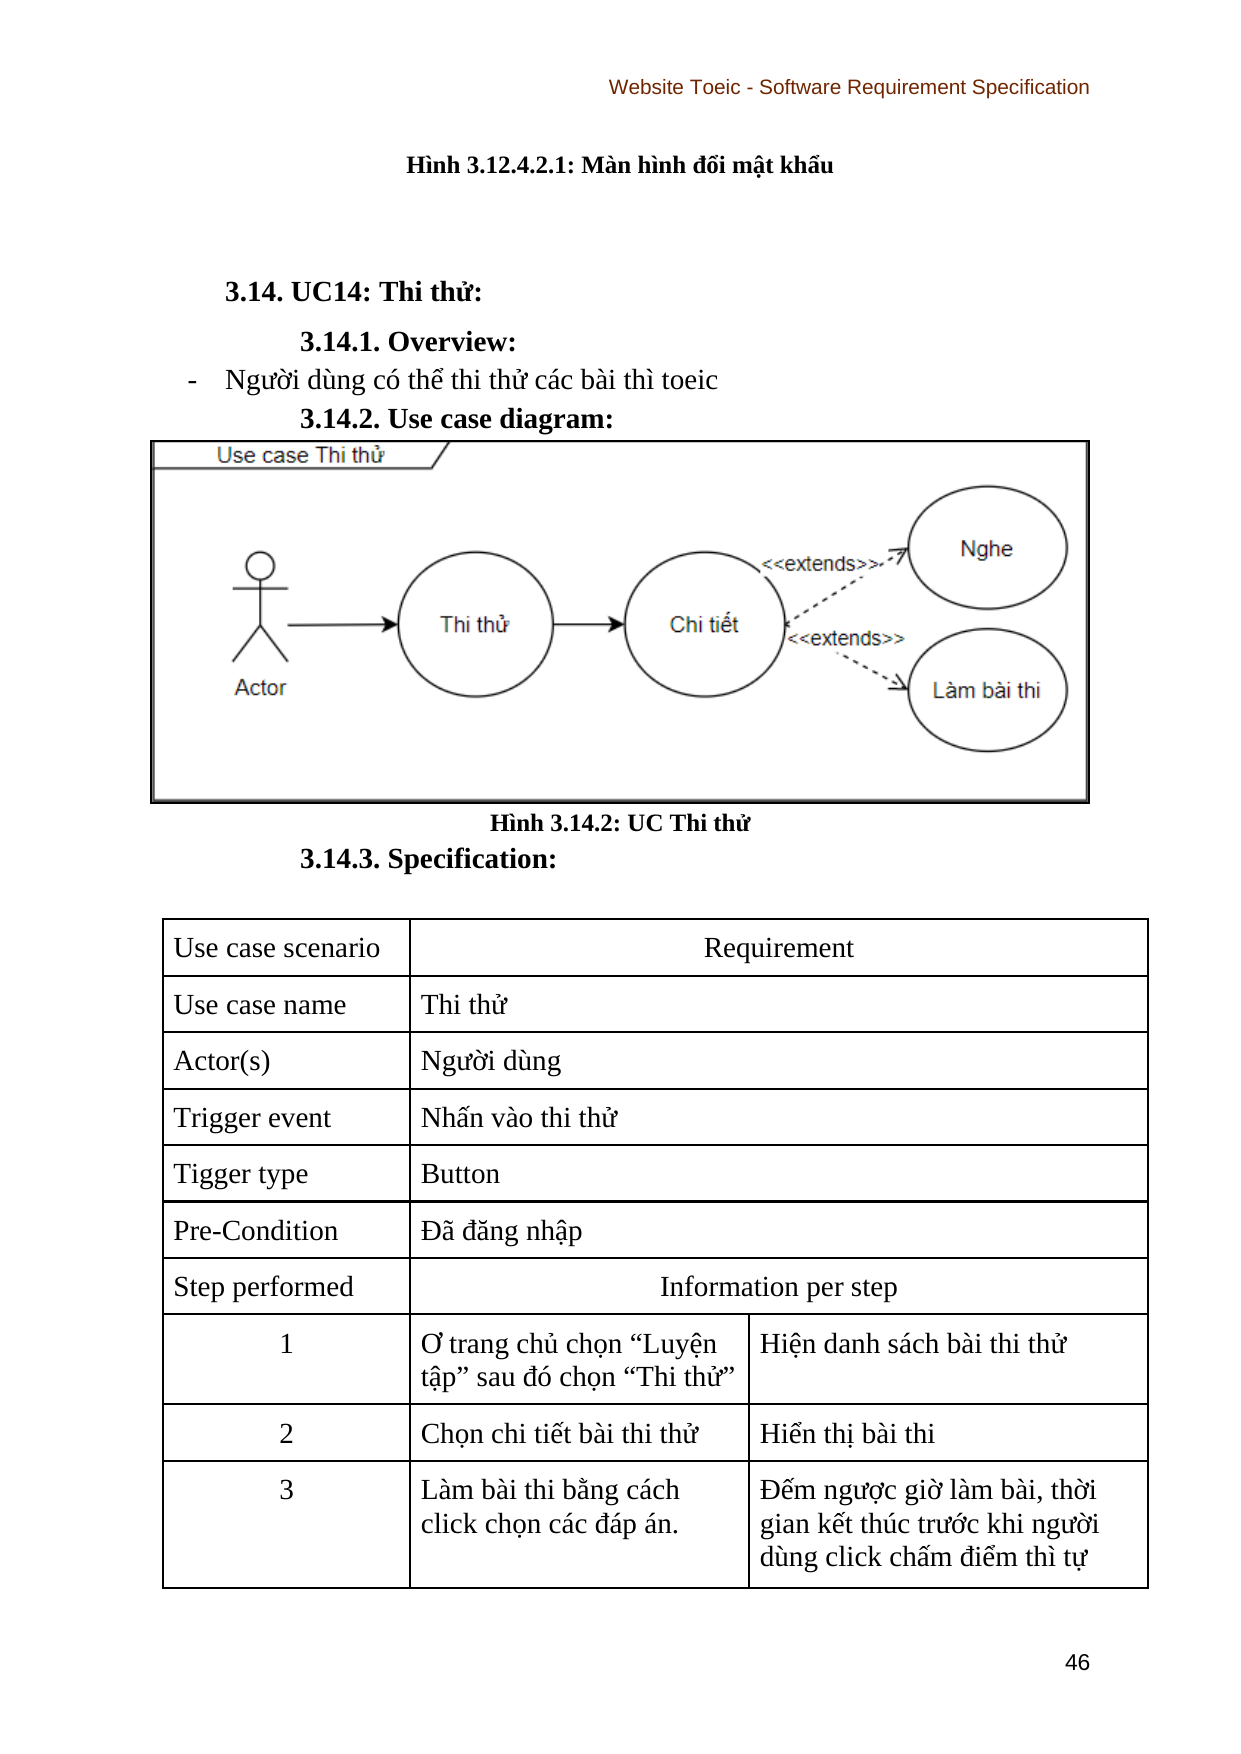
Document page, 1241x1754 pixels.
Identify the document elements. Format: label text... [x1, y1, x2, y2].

table_cell 1 [164, 1315, 409, 1403]
table_cell Nhấn vào thi thử [411, 1090, 1147, 1144]
table_cell Button [411, 1146, 1147, 1200]
table_cell Thi thử [411, 977, 1147, 1031]
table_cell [750, 1462, 1147, 1587]
subtitle 3.14.2. Use case diagram: [150, 401, 1090, 434]
table_cell Chọn chi tiết bài thi thử [411, 1405, 748, 1460]
picture [152, 442, 1088, 802]
table_cell Hiển thị bài thi [750, 1405, 1147, 1460]
table_cell Step performed [164, 1259, 409, 1313]
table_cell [411, 1462, 748, 1587]
table_cell Đã đăng nhập [411, 1203, 1147, 1257]
subtitle 3.14. UC14: Thi thử: [150, 274, 1090, 307]
table_cell Pre-Condition [164, 1203, 409, 1257]
table_cell Hiện danh sách bài thi thử [750, 1315, 1147, 1403]
table_cell Tigger type [164, 1146, 409, 1200]
text Hình 3.14.2: UC Thi thử [150, 808, 1090, 837]
table_cell Use case name [164, 977, 409, 1031]
table_cell 2 [164, 1405, 409, 1460]
subtitle 3.14.1. Overview: [225, 324, 1090, 357]
table_header Use case scenario [164, 920, 409, 974]
table_cell Trigger event [164, 1090, 409, 1144]
table_cell 3 [164, 1462, 409, 1587]
subtitle Hình 3.12.4.2.1: Màn hình đổi mật khẩu [150, 150, 1090, 179]
table_header Requirement [411, 920, 1147, 974]
table_cell Information per step [411, 1259, 1147, 1313]
list Người dùng có thể thi thử các bài thì toeic [187, 362, 1090, 396]
table_cell Người dùng [411, 1033, 1147, 1087]
table_cell Ơ trang chủ chọn “Luyện tập” sau đó chọn “Thi thử” [411, 1315, 748, 1403]
subtitle 3.14.3. Specification: [225, 841, 1090, 874]
table_cell Actor(s) [164, 1033, 409, 1087]
